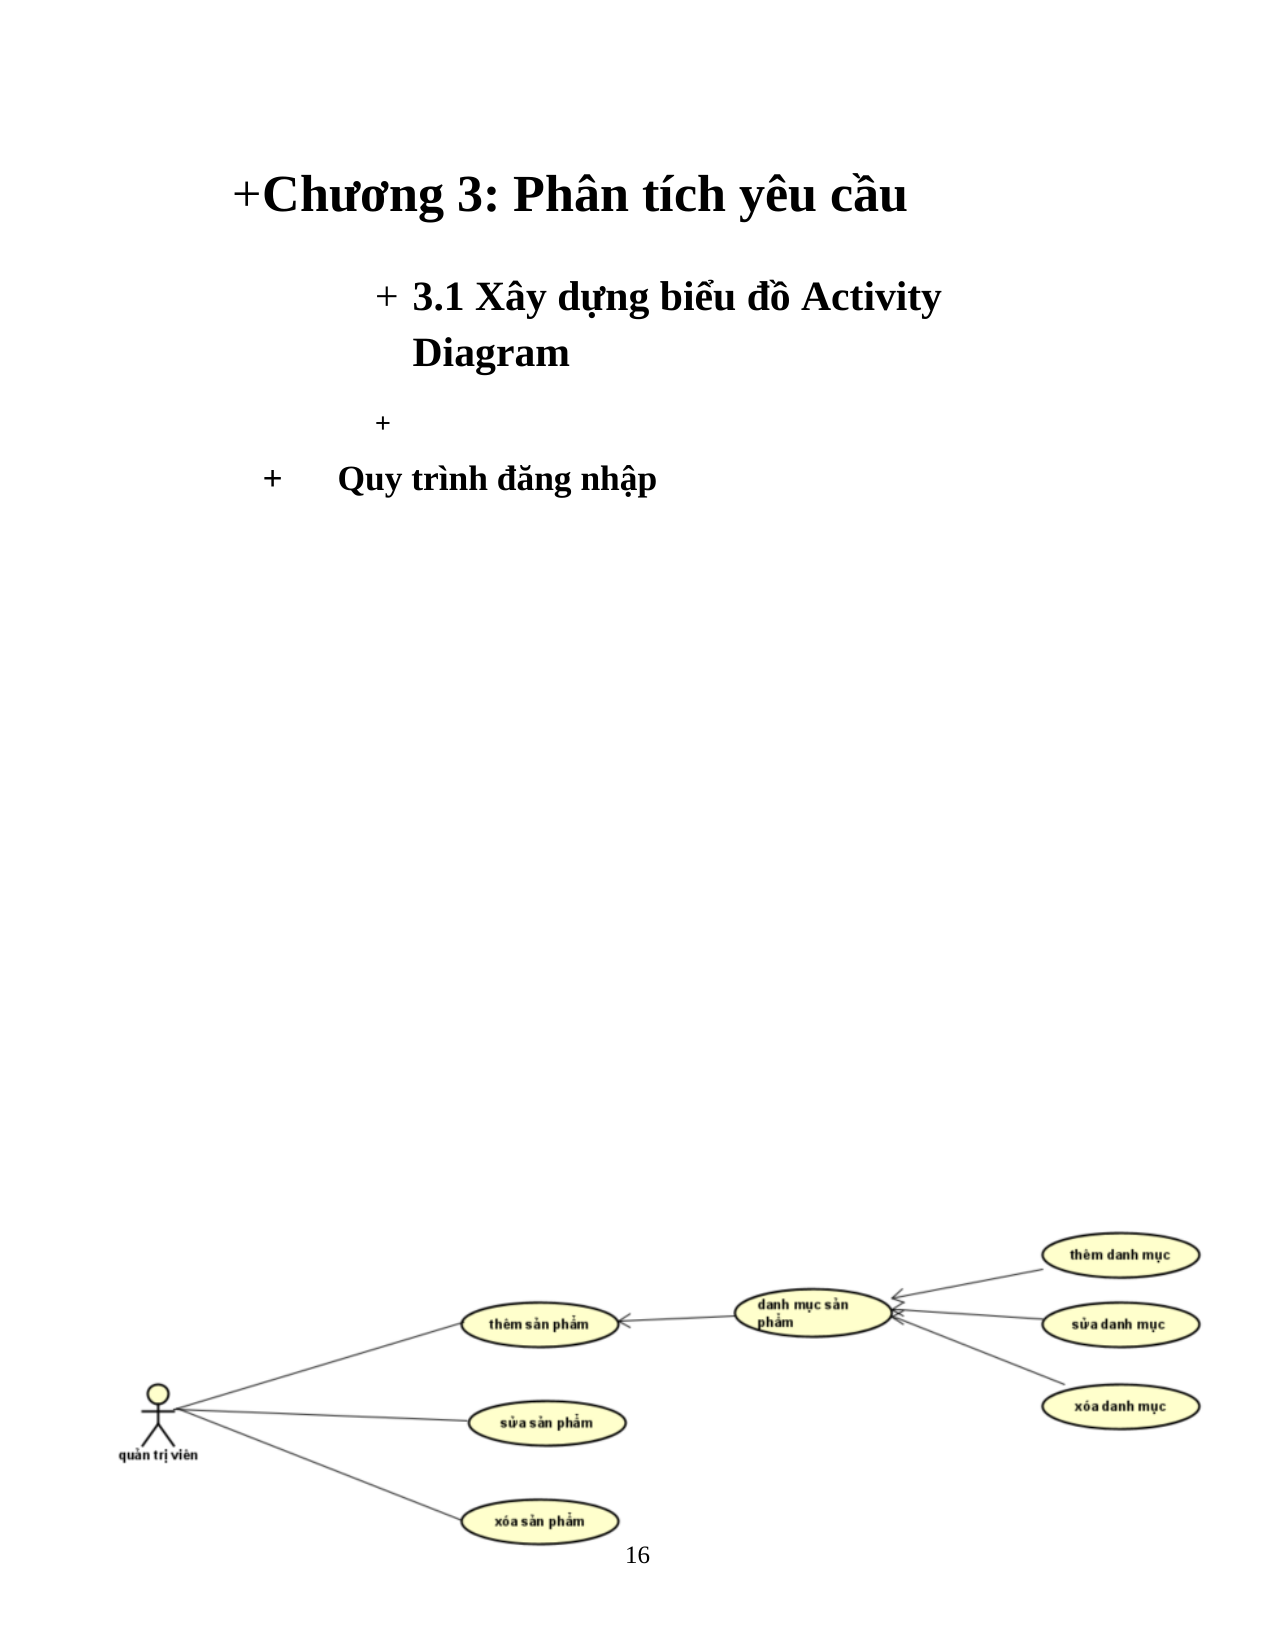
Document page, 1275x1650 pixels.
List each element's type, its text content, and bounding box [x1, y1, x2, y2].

subtitle Chương 3: Phân tích yêu cầu [232, 162, 1087, 222]
picture [76, 1156, 1275, 1650]
subtitle 3.1 Xây dựng biểu đồ Activity Diagram [375, 272, 1087, 375]
subtitle Quy trình đăng nhập [187, 457, 1087, 498]
